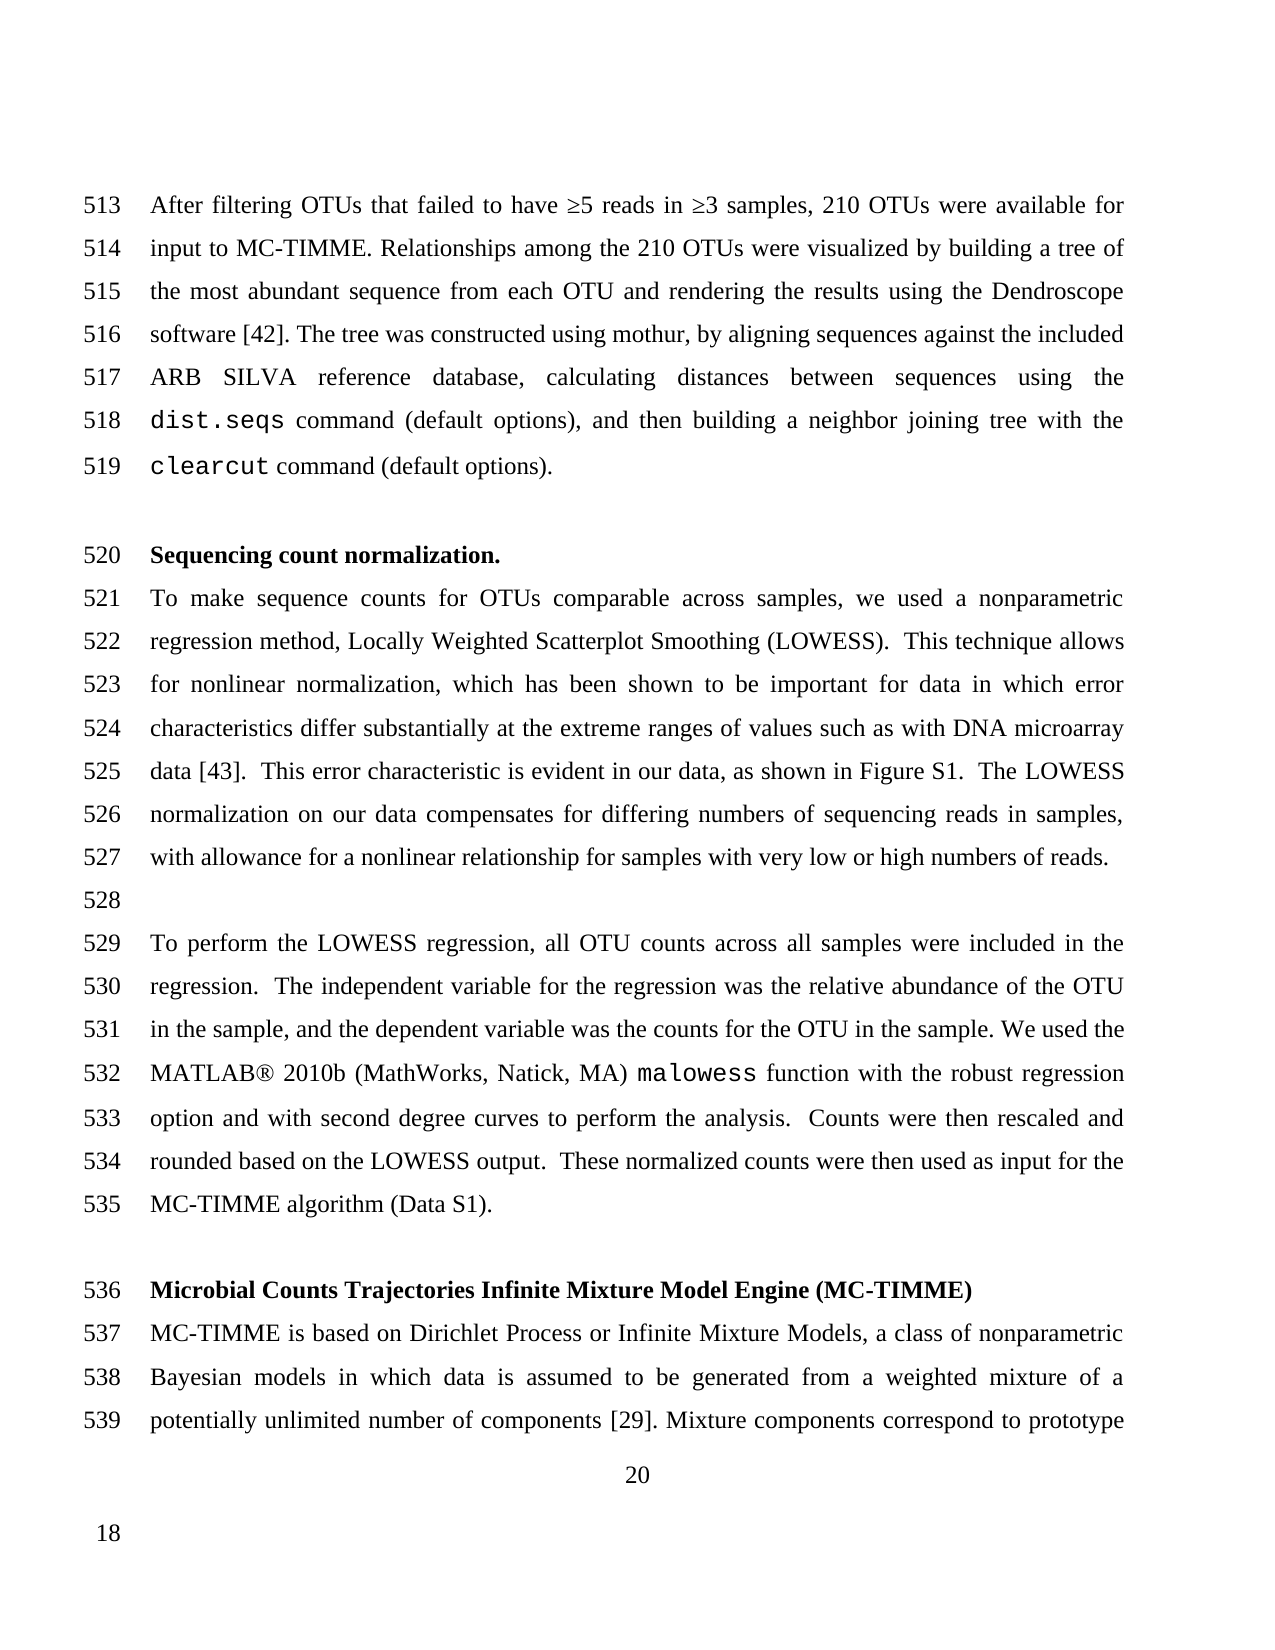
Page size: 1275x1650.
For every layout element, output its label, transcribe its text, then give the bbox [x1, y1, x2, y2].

text Microbial Counts Trajectories Infinite Mixture Model Engine (MC-TIMME) [150, 1275, 1125, 1304]
text To make sequence counts for OTUs comparable across samples, we used a nonparametric regression method, Locally Weighted Scatterplot Smoothing (LOWESS). This technique allows for nonlinear normalization, which has been shown to be important for data in which error characteristics differ substantially at the extreme ranges of values such as with DNA microarray data [43]. This error characteristic is evident in our data, as shown in Figure S1. The LOWESS normalization on our data compensates for differing numbers of sequencing reads in samples, with allowance for a nonlinear relationship for samples with very low or high numbers of reads. [150, 583, 1125, 871]
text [150, 1318, 1125, 1433]
text Sequencing count normalization. [150, 540, 1125, 569]
text After filtering OTUs that failed to have ≥5 reads in ≥3 samples, 210 OTUs were available for input to MC-TIMME. Relationships among the 210 OTUs were visualized by building a tree of the most abundant sequence from each OTU and rendering the results using the Dendroscope software [42]. The tree was constructed using mothur, by aligning sequences against the included ARB SILVA reference database, calculating distances between sequences using the dist.seqs command (default options), and then building a neighbor joining tree with the clearcut command (default options). [150, 190, 1125, 482]
text To perform the LOWESS regression, all OTU counts across all samples were included in the regression. The independent variable for the regression was the relative abundance of the OTU in the sample, and the dependent variable was the counts for the OTU in the sample. We used the MATLAB® 2010b (MathWorks, Natick, MA) malowess function with the robust regression option and with second degree curves to perform the analysis. Counts were then rescaled and rounded based on the LOWESS output. These normalized counts were then used as input for the MC-TIMME algorithm (Data S1). [150, 928, 1125, 1218]
